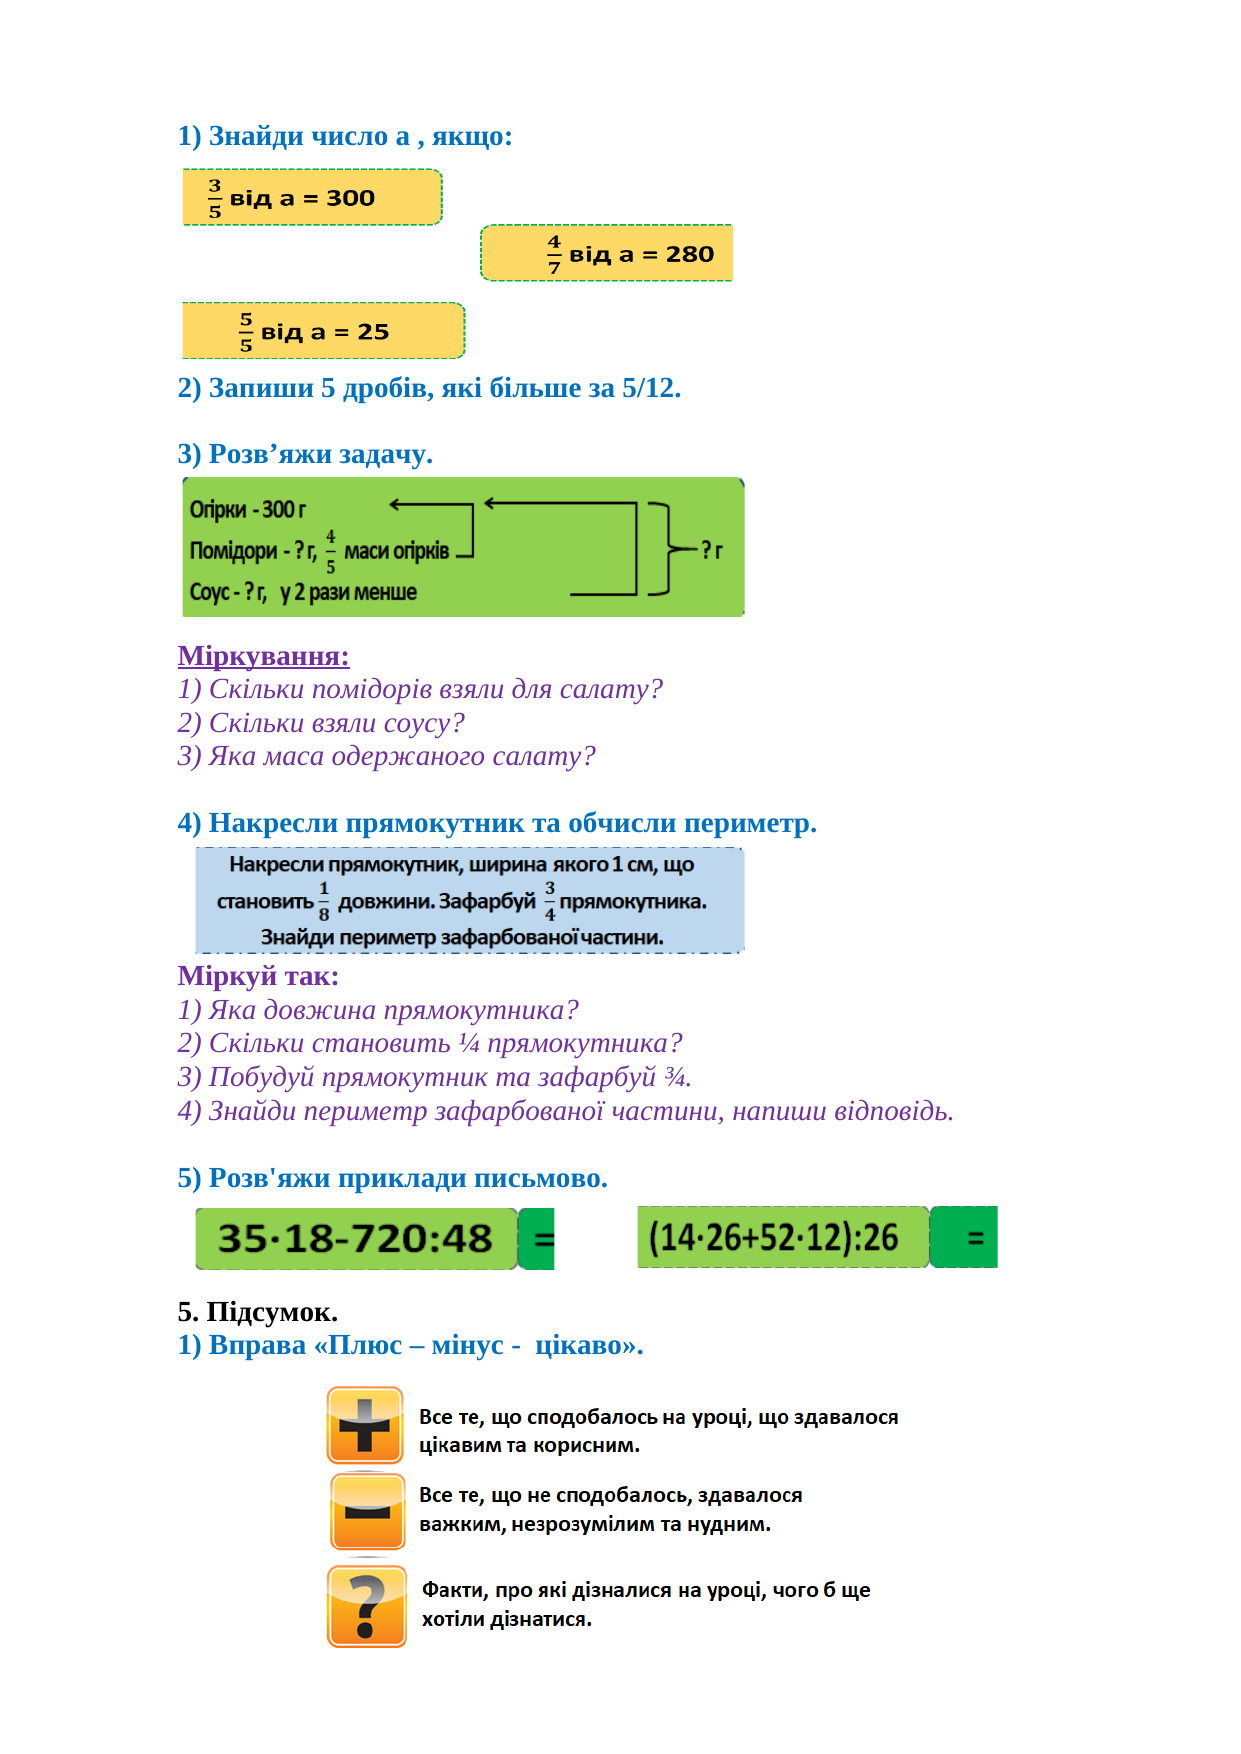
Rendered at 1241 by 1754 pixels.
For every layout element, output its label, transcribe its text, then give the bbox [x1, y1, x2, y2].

picture [182, 168, 733, 359]
text 3) Розв’яжи задачу. [177, 437, 1152, 470]
list 1) Знайди число а , якщо: [177, 118, 1152, 152]
list Міркування: [177, 638, 1152, 671]
list 5) Розв'яжи приклади письмово. [177, 1160, 1152, 1193]
list 2) Скільки взяли соусу? [177, 705, 1152, 738]
text 3) Побудуй прямокутник та зафарбуй ¾. [177, 1059, 1152, 1093]
text 1) Вправа «Плюс – мінус - цікаво». [177, 1327, 1152, 1361]
text 2) Скільки становить ¼ прямокутника? [177, 1026, 1152, 1059]
picture [195, 847, 745, 954]
list 3) Яка маса одержаного салату? [177, 738, 1152, 772]
list Міркуй так: [177, 958, 1152, 992]
text 4) Знайди периметр зафарбованої частини, напиши відповідь. [177, 1093, 1152, 1126]
list 4) Накресли прямокутник та обчисли периметр. [177, 806, 1152, 839]
picture [637, 1206, 998, 1268]
picture [182, 477, 745, 617]
picture [195, 1208, 555, 1270]
list 1) Скільки помідорів взяли для салату? [177, 671, 1152, 705]
text 5. Підсумок. [177, 1294, 1152, 1327]
list 2) Запиши 5 дробів, які більше за 5/12. [177, 370, 1152, 403]
text 1) Яка довжина прямокутника? [177, 992, 1152, 1026]
picture [326, 1382, 902, 1648]
